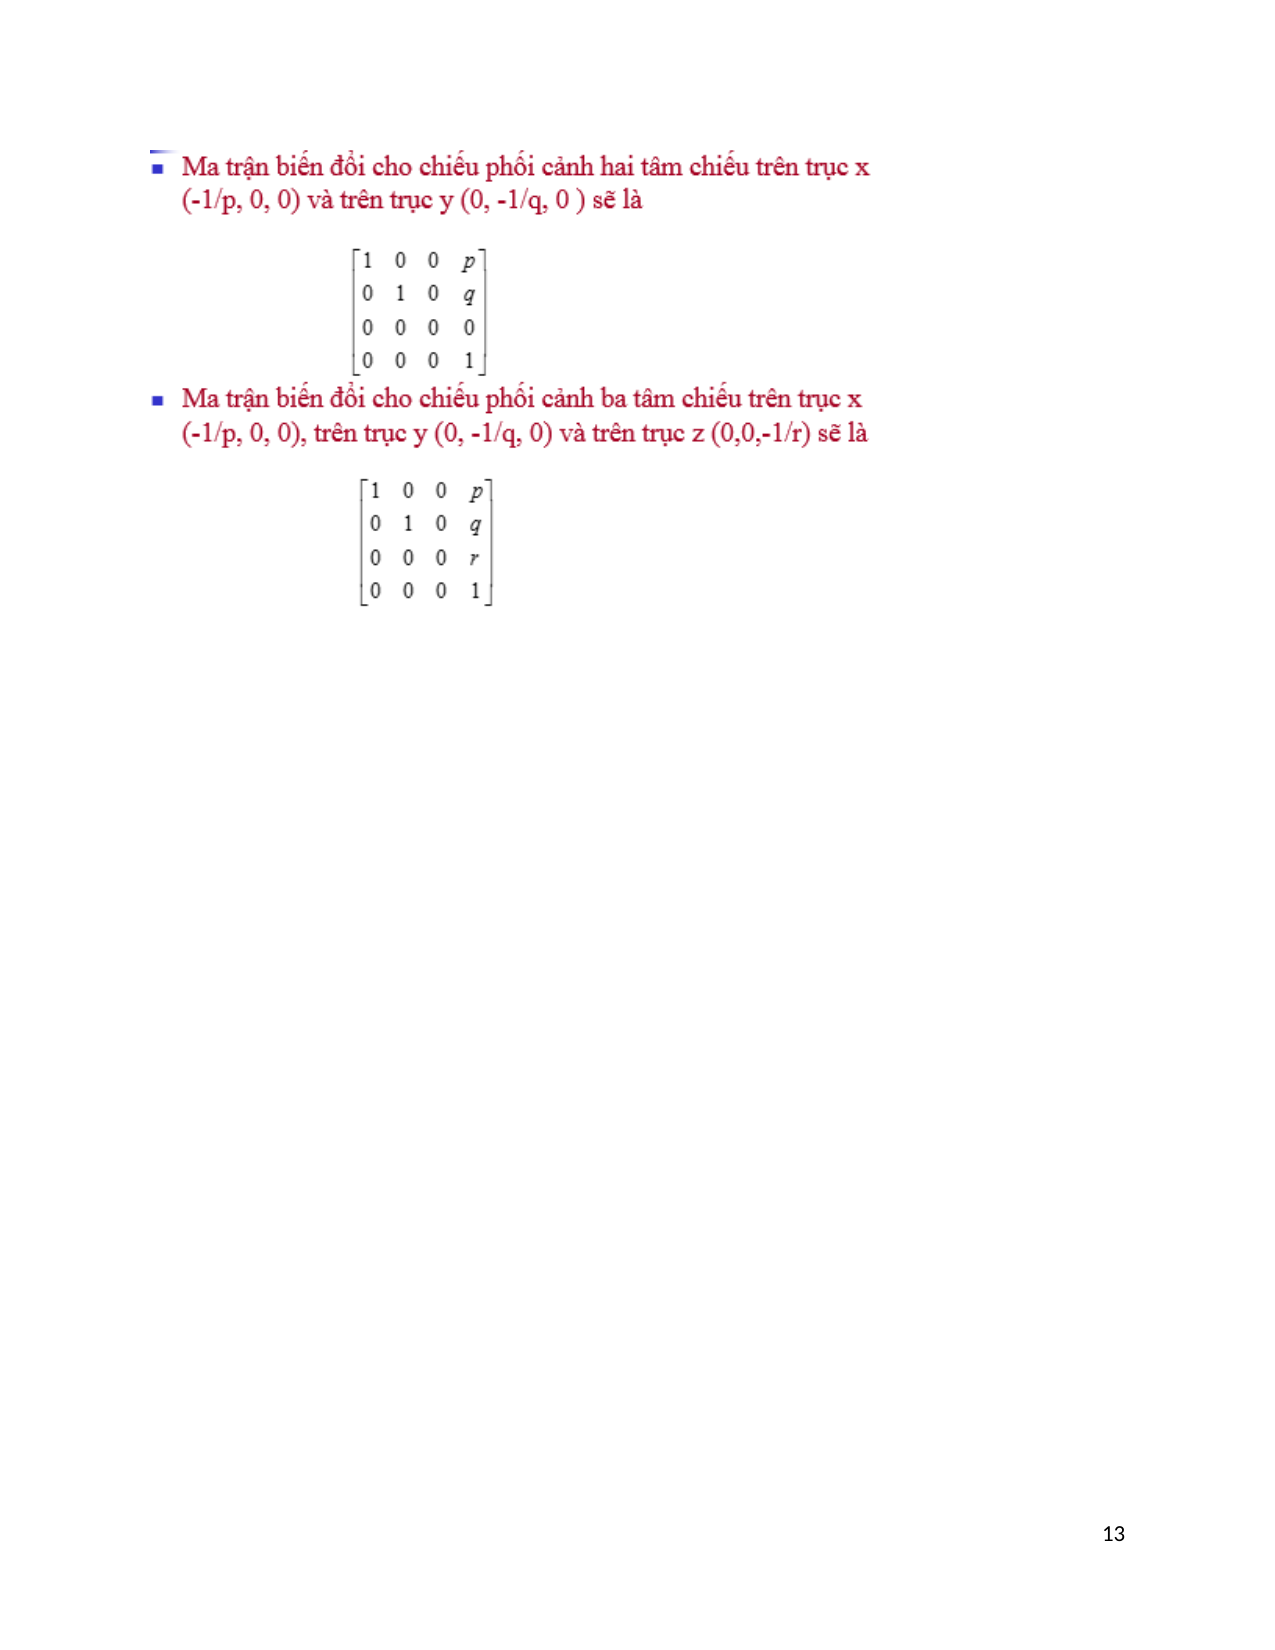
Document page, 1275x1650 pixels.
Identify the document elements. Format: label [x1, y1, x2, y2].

picture [150, 150, 877, 614]
